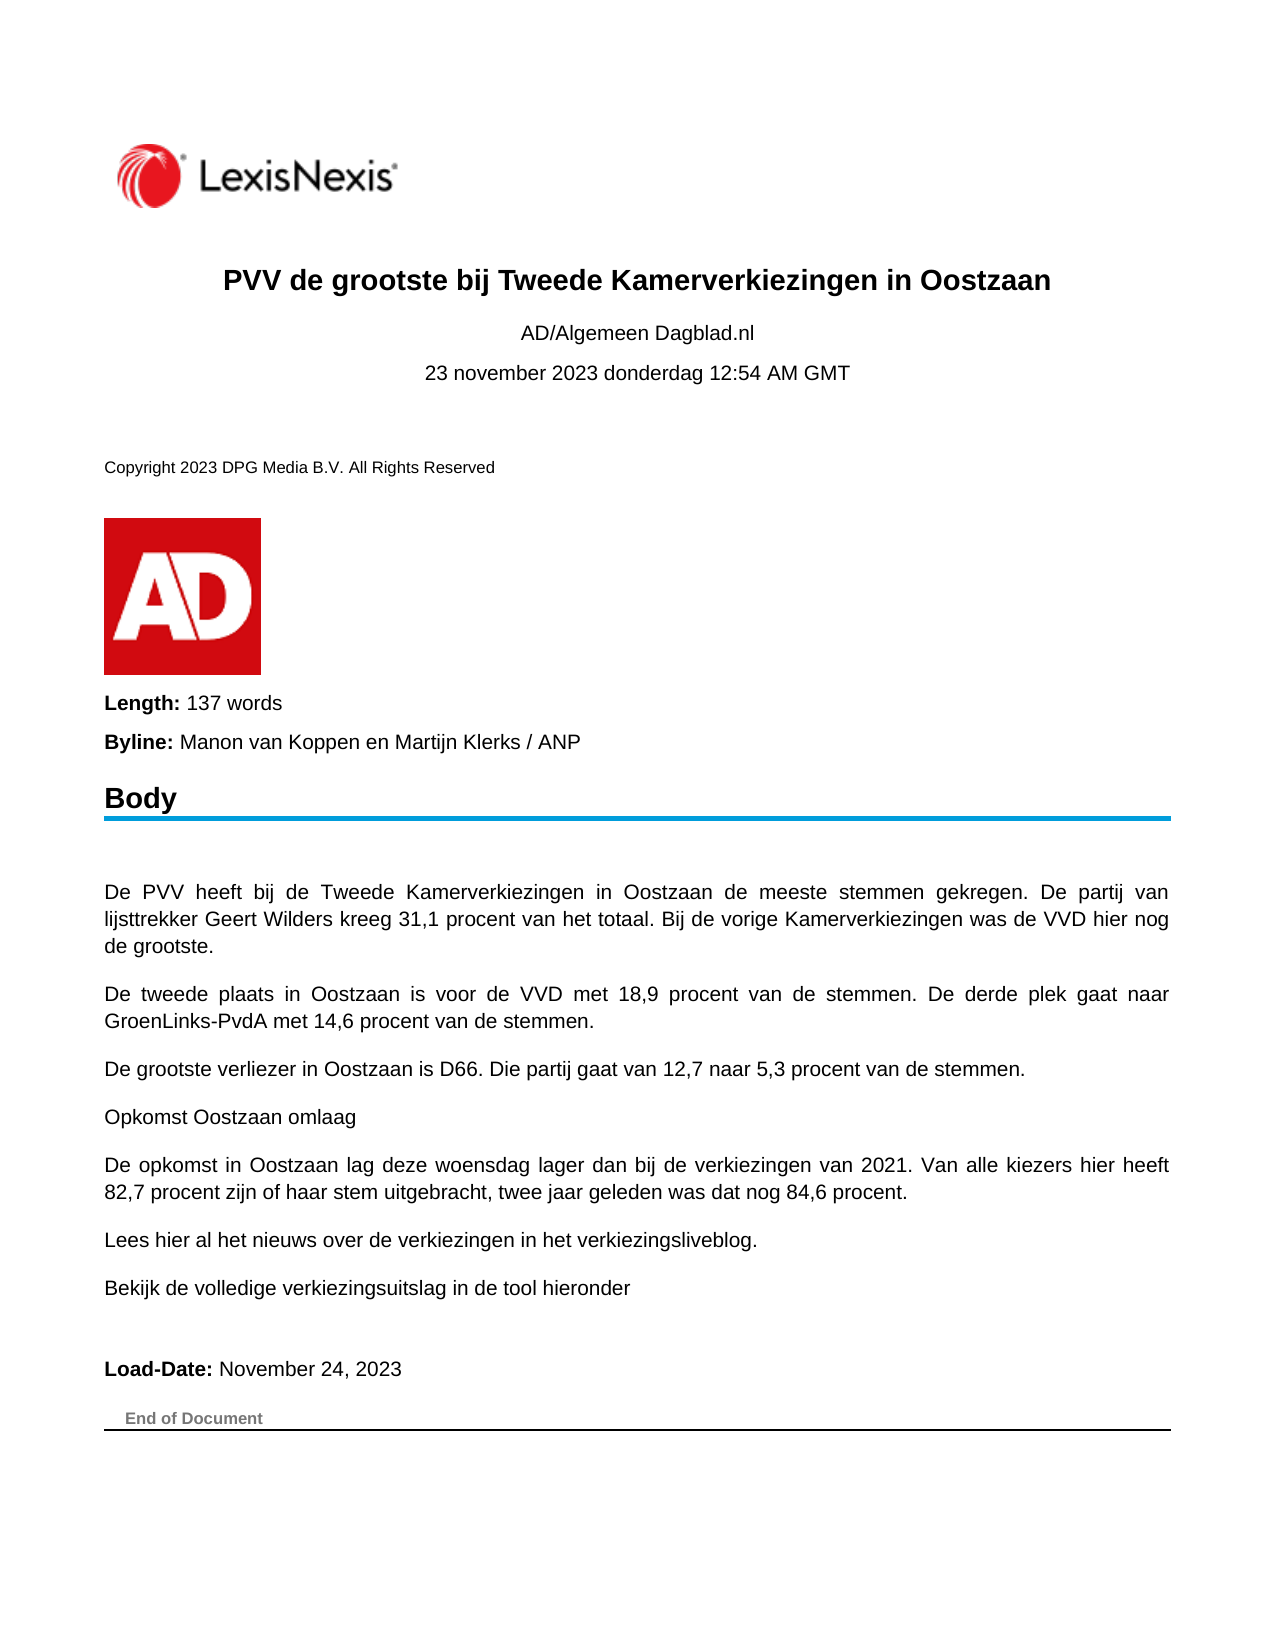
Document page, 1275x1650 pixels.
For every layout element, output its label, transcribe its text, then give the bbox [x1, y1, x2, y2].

text De PVV heeft bij de Tweede Kamerverkiezingen in Oostzaan de meeste stemmen gekregen. De partij van lijsttrekker Geert Wilders kreeg 31,1 procent van het totaal. Bij de vorige Kamerverkiezingen was de VVD hier nog de grootste. [104, 877, 1171, 958]
text Opkomst Oostzaan omlaag [104, 1102, 1171, 1129]
text AD/Algemeen Dagblad.nl [104, 318, 1171, 345]
text De tweede plaats in Oostzaan is voor de VVD met 18,9 procent van de stemmen. De derde plek gaat naar GroenLinks-PvdA met 14,6 procent van de stemmen. [104, 979, 1171, 1033]
text Byline: Manon van Koppen en Martijn Klerks / ANP [104, 727, 1171, 754]
text Lees hier al het nieuws over de verkiezingen in het verkiezingsliveblog. [104, 1224, 1171, 1252]
picture [104, 144, 412, 208]
text End of Document [125, 1409, 1171, 1428]
text Load-Date: November 24, 2023 [104, 1324, 1171, 1380]
subtitle PVV de grootste bij Tweede Kamerverkiezingen in Oostzaan [104, 261, 1171, 297]
text Length: 137 words [104, 687, 1171, 714]
text Copyright 2023 DPG Media B.V. All Rights Reserved [104, 426, 1171, 477]
text 23 november 2023 donderdag 12:54 AM GMT [104, 357, 1171, 384]
picture [104, 518, 261, 675]
text De opkomst in Oostzaan lag deze woensdag lager dan bij de verkiezingen van 2021. Van alle kiezers hier heeft 82,7 procent zijn of haar stem uitgebracht, twee jaar geleden was dat nog 84,6 procent. [104, 1149, 1171, 1204]
text Body [104, 779, 1171, 814]
text Bekijk de volledige verkiezingsuitslag in de tool hieronder [104, 1272, 1171, 1299]
text De grootste verliezer in Oostzaan is D66. Die partij gaat van 12,7 naar 5,3 procent van de stemmen. [104, 1054, 1171, 1081]
